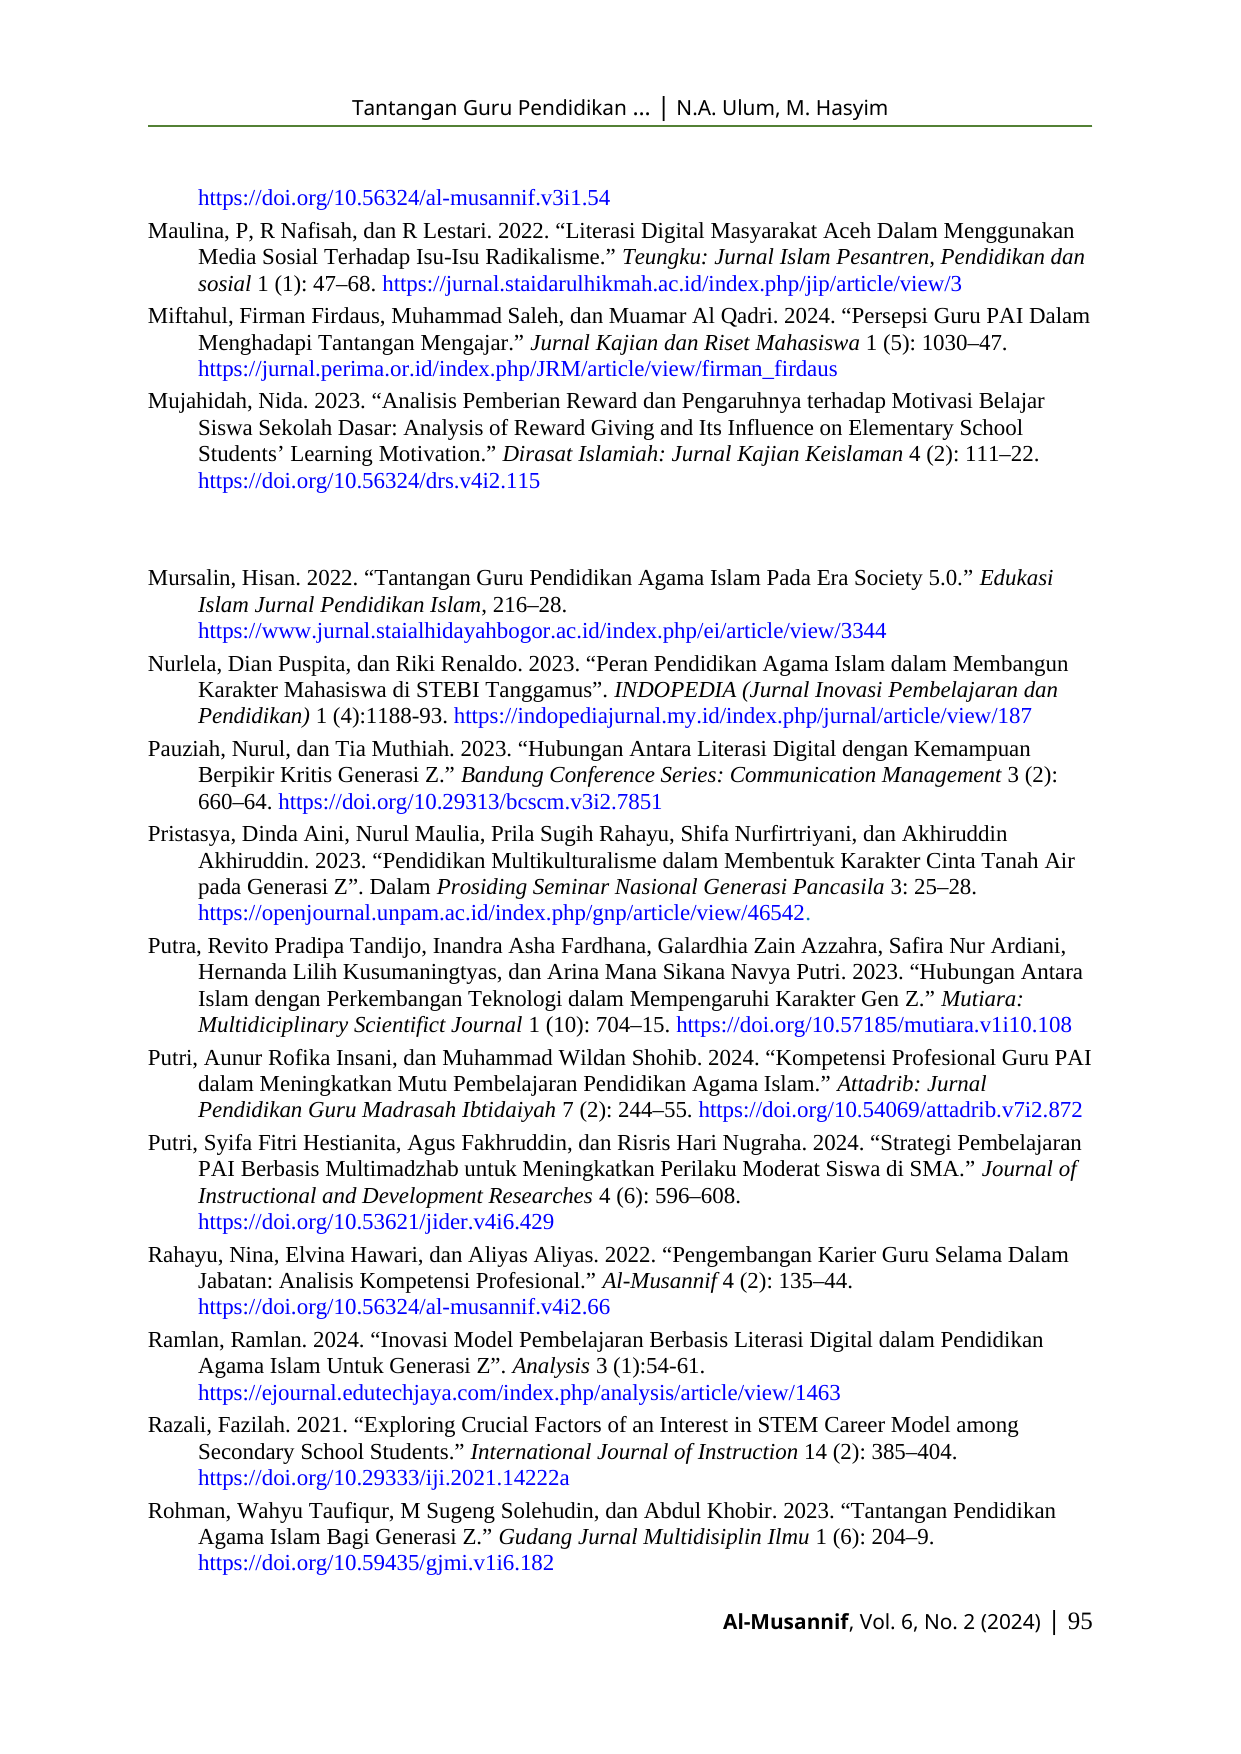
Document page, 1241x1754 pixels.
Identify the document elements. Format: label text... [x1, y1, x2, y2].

text Pristasya, Dinda Aini, Nurul Maulia, Prila Sugih Rahayu, Shifa Nurfirtriyani, dan Akhiruddin Akhiruddin. 2023. “Pendidikan Multikulturalisme dalam Membentuk Karakter Cinta Tanah Air pada Generasi Z”. Dalam Prosiding Seminar Nasional Generasi Pancasila 3: 25–28. https://openjournal.unpam.ac.id/index.php/gnp/article/view/46542. [148, 820, 1092, 926]
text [148, 184, 1092, 211]
text Mujahidah, Nida. 2023. “Analisis Pemberian Reward dan Pengaruhnya terhadap Motivasi Belajar Siswa Sekolah Dasar: Analysis of Reward Giving and Its Influence on Elementary School Students’ Learning Motivation.” Dirasat Islamiah: Jurnal Kajian Keislaman 4 (2): 111–22. https://doi.org/10.56324/drs.v4i2.115 [148, 388, 1092, 493]
text Ramlan, Ramlan. 2024. “Inovasi Model Pembelajaran Berbasis Literasi Digital dalam Pendidikan Agama Islam Untuk Generasi Z”. Analysis 3 (1):54-61. https://ejournal.edutechjaya.com/index.php/analysis/article/view/1463 [148, 1326, 1092, 1405]
text Rahayu, Nina, Elvina Hawari, dan Aliyas Aliyas. 2022. “Pengembangan Karier Guru Selama Dalam Jabatan: Analisis Kompetensi Profesional.” Al-Musannif 4 (2): 135–44. https://doi.org/10.56324/al-musannif.v4i2.66 [148, 1241, 1092, 1320]
text Rohman, Wahyu Taufiqur, M Sugeng Solehudin, dan Abdul Khobir. 2023. “Tantangan Pendidikan Agama Islam Bagi Generasi Z.” Gudang Jurnal Multidisiplin Ilmu 1 (6): 204–9. https://doi.org/10.59435/gjmi.v1i6.182 [148, 1497, 1092, 1576]
text Razali, Fazilah. 2021. “Exploring Crucial Factors of an Interest in STEM Career Model among Secondary School Students.” International Journal of Instruction 14 (2): 385–404. https://doi.org/10.29333/iji.2021.14222a [148, 1411, 1092, 1490]
text Pauziah, Nurul, dan Tia Muthiah. 2023. “Hubungan Antara Literasi Digital dengan Kemampuan Berpikir Kritis Generasi Z.” Bandung Conference Series: Communication Management 3 (2): 660–64. https://doi.org/10.29313/bcscm.v3i2.7851 [148, 735, 1092, 814]
text Miftahul, Firman Firdaus, Muhammad Saleh, dan Muamar Al Qadri. 2024. “Persepsi Guru PAI Dalam Menghadapi Tantangan Mengajar.” Jurnal Kajian dan Riset Mahasiswa 1 (5): 1030–47. https://jurnal.perima.or.id/index.php/JRM/article/view/firman_firdaus [148, 302, 1092, 381]
text Putri, Aunur Rofika Insani, dan Muhammad Wildan Shohib. 2024. “Kompetensi Profesional Guru PAI dalam Meningkatkan Mutu Pembelajaran Pendidikan Agama Islam.” Attadrib: Jurnal Pendidikan Guru Madrasah Ibtidaiyah 7 (2): 244–55. https://doi.org/10.54069/attadrib.v7i2.872 [148, 1044, 1092, 1123]
text Maulina, P, R Nafisah, dan R Lestari. 2022. “Literasi Digital Masyarakat Aceh Dalam Menggunakan Media Sosial Terhadap Isu-Isu Radikalisme.” Teungku: Jurnal Islam Pesantren, Pendidikan dan sosial 1 (1): 47–68. https://jurnal.staidarulhikmah.ac.id/index.php/jip/article/view/3 [148, 217, 1092, 296]
text Nurlela, Dian Puspita, dan Riki Renaldo. 2023. “Peran Pendidikan Agama Islam dalam Membangun Karakter Mahasiswa di STEBI Tanggamus”. INDOPEDIA (Jurnal Inovasi Pembelajaran dan Pendidikan) 1 (4):1188-93. https://indopediajurnal.my.id/index.php/jurnal/article/view/187 [148, 650, 1092, 729]
text Mursalin, Hisan. 2022. “Tantangan Guru Pendidikan Agama Islam Pada Era Society 5.0.” Edukasi Islam Jurnal Pendidikan Islam, 216–28. https://www.jurnal.staialhidayahbogor.ac.id/index.php/ei/article/view/3344 [148, 564, 1092, 643]
text Putra, Revito Pradipa Tandijo, Inandra Asha Fardhana, Galardhia Zain Azzahra, Safira Nur Ardiani, Hernanda Lilih Kusumaningtyas, dan Arina Mana Sikana Navya Putri. 2023. “Hubungan Antara Islam dengan Perkembangan Teknologi dalam Mempengaruhi Karakter Gen Z.” Mutiara: Multidiciplinary Scientifict Journal 1 (10): 704–15. https://doi.org/10.57185/mutiara.v1i10.108 [148, 932, 1092, 1037]
text Putri, Syifa Fitri Hestianita, Agus Fakhruddin, dan Risris Hari Nugraha. 2024. “Strategi Pembelajaran PAI Berbasis Multimadzhab untuk Meningkatkan Perilaku Moderat Siswa di SMA.” Journal of Instructional and Development Researches 4 (6): 596–608. https://doi.org/10.53621/jider.v4i6.429 [148, 1129, 1092, 1234]
